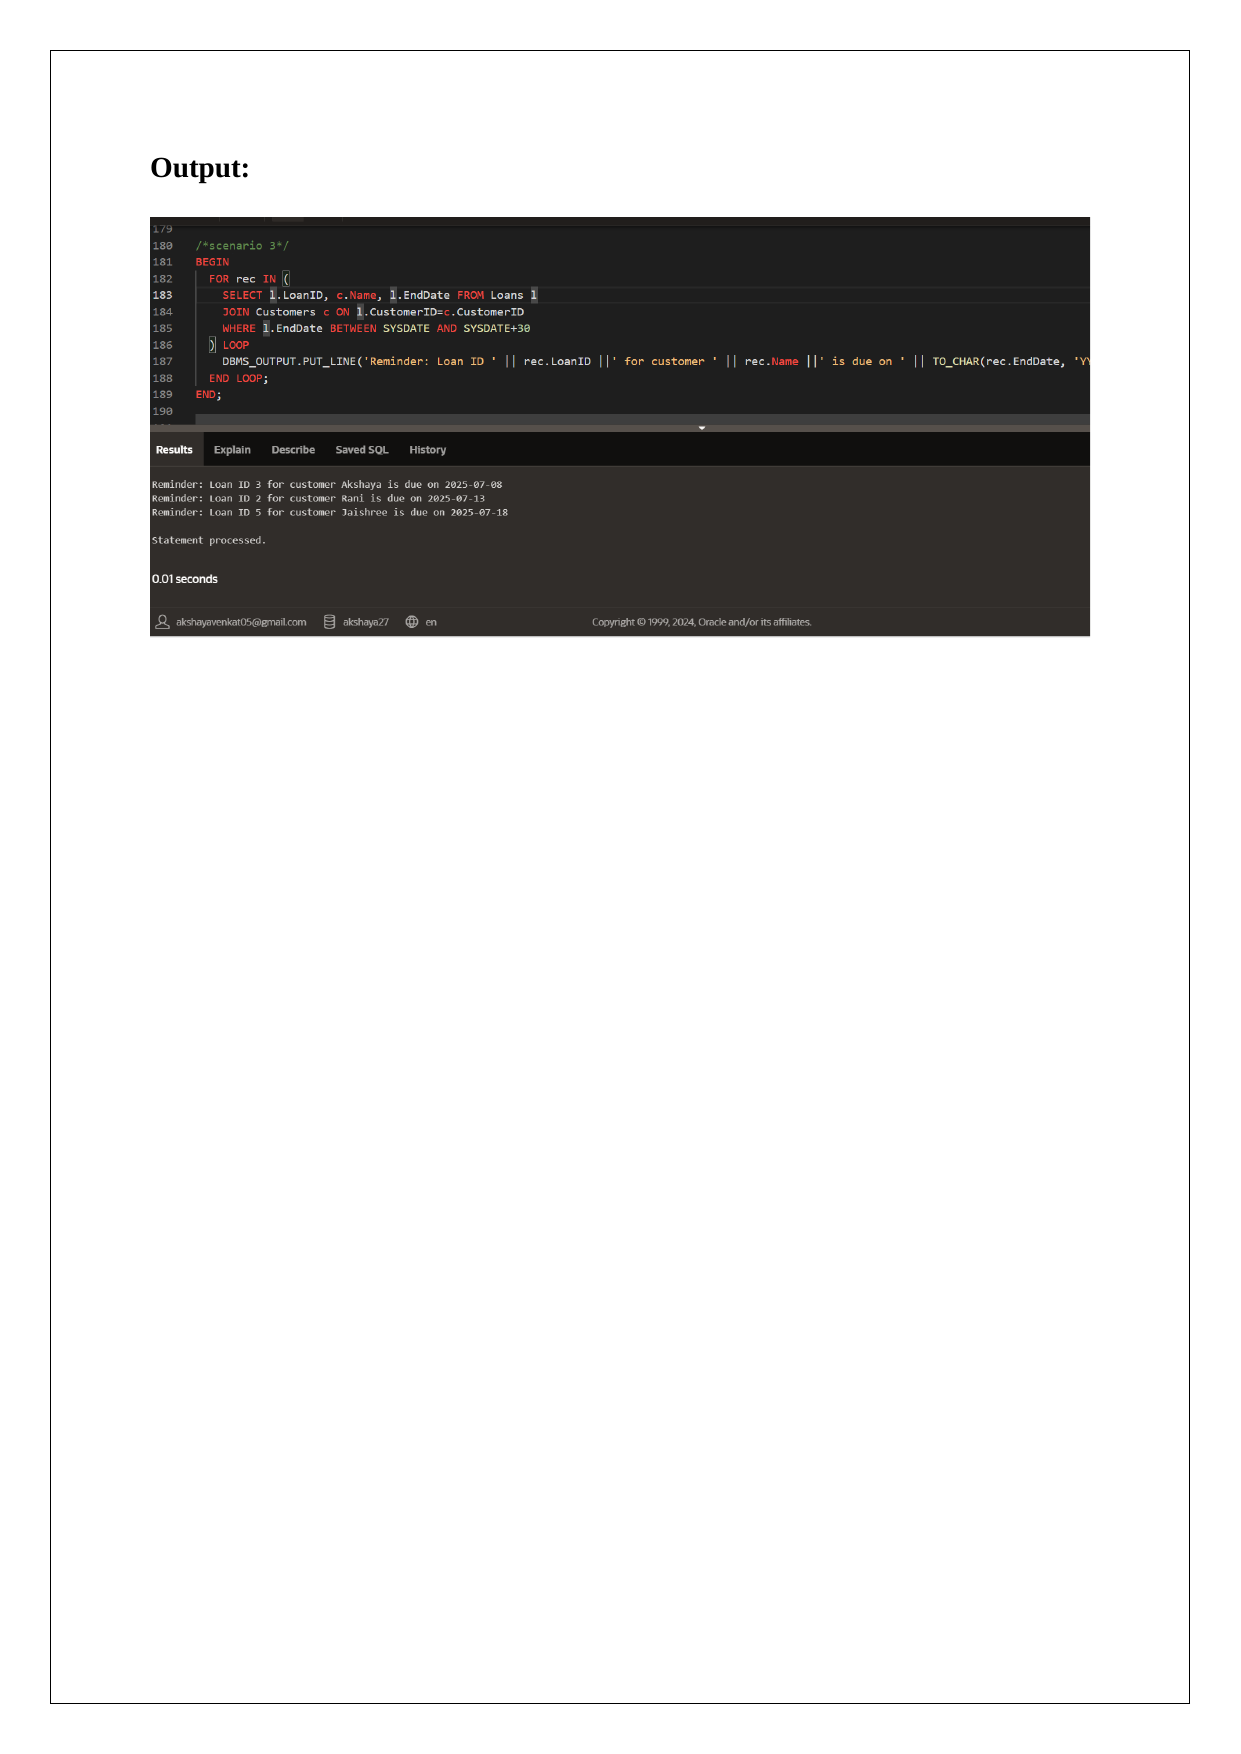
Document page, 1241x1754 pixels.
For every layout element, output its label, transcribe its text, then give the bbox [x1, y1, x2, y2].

picture [150, 217, 1091, 638]
text Output: [150, 150, 1090, 183]
